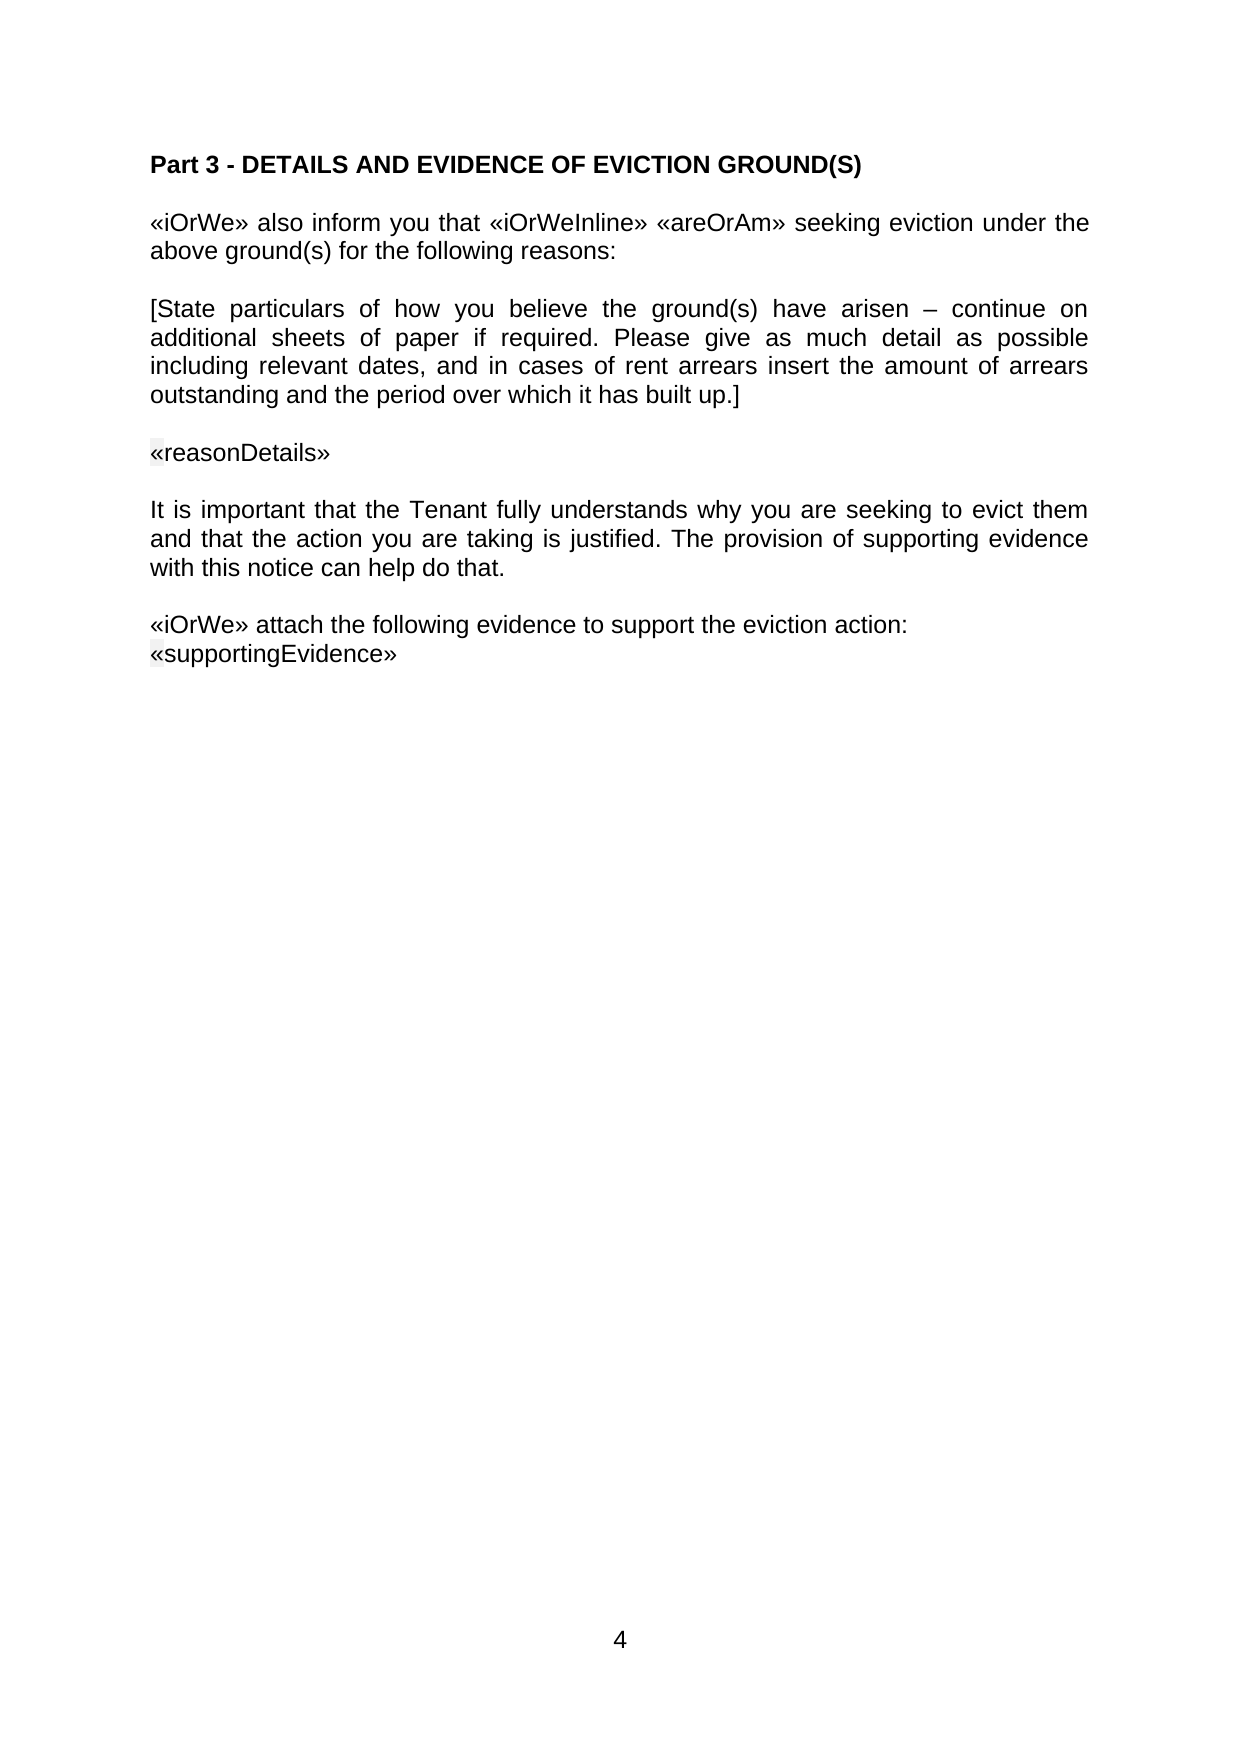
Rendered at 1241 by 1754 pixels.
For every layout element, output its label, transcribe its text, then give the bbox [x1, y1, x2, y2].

text «reasonDetails» [150, 437, 1090, 466]
text Part 3 - DETAILS AND EVIDENCE OF EVICTION GROUND(S) [150, 150, 1090, 179]
text «iOrWe» attach the following evidence to support the eviction action: [150, 610, 1090, 639]
text «supportingEvidence» [164, 639, 1090, 667]
text [State particulars of how you believe the ground(s) have arisen – continue on additional sheets of paper if required. Please give as much detail as possible including relevant dates, and in cases of rent arrears insert the amount of arrears outstanding and the period over which it has built up.] [150, 294, 1090, 409]
text «iOrWe» also inform you that «iOrWeInline» «areOrAm» seeking eviction under the above ground(s) for the following reasons: [150, 207, 1090, 265]
text It is important that the Tenant fully understands why you are seeking to evict them and that the action you are taking is justified. The provision of supporting evidence with this notice can help do that. [150, 495, 1090, 581]
